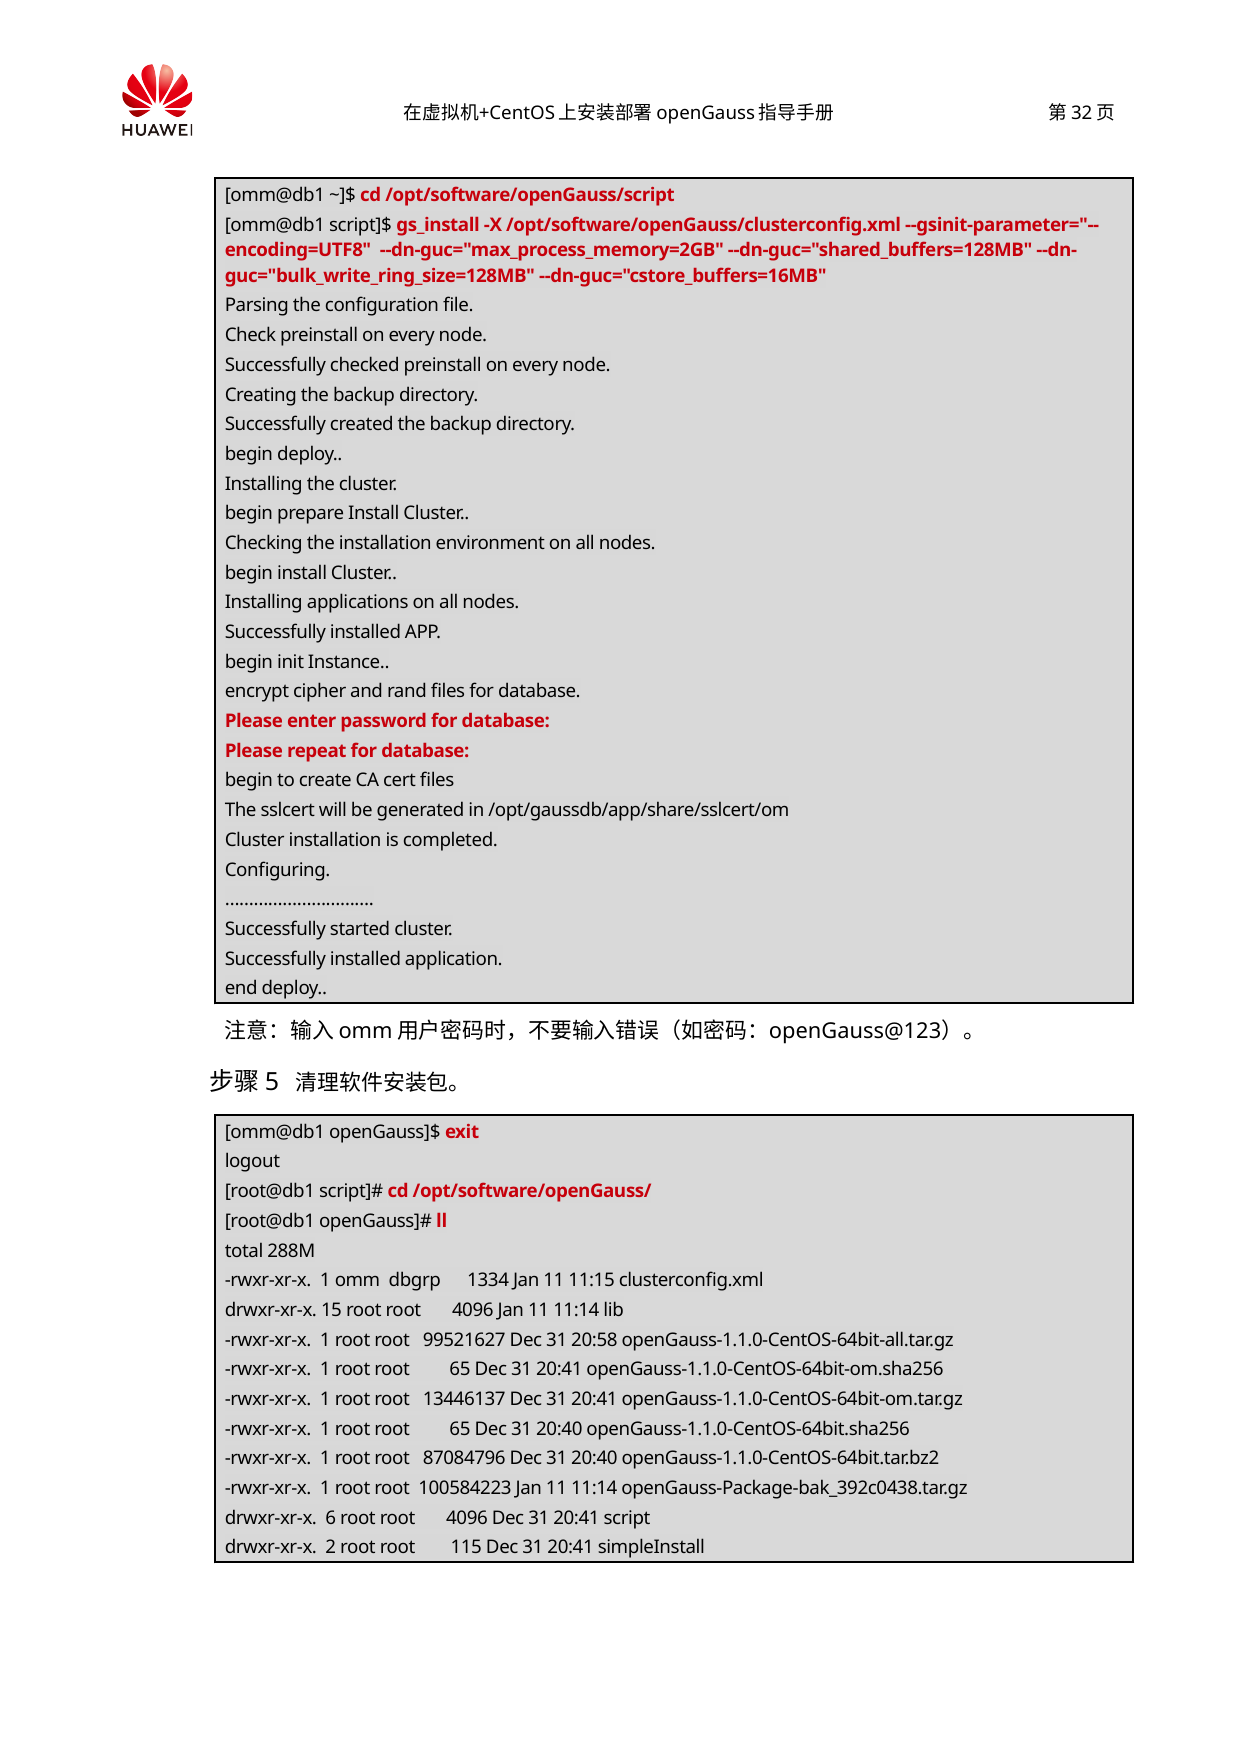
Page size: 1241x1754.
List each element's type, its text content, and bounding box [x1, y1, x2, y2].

text Successfully started cluster. [216, 911, 1132, 941]
text end deploy.. [216, 970, 1132, 1002]
text begin deploy.. [216, 436, 1132, 466]
text -rwxr-xr-x. 1 root root 65 Dec 31 20:40 openGauss-1.1.0-CentOS-64bit.sha256 [216, 1411, 1132, 1441]
text Configuring. [216, 852, 1132, 881]
text begin install Cluster.. [216, 555, 1132, 584]
text Installing applications on all nodes. [216, 584, 1132, 614]
text encrypt cipher and rand files for database. [216, 673, 1132, 703]
text total 288M [216, 1233, 1132, 1262]
text [omm@db1 openGauss]$ exit [216, 1116, 1132, 1144]
picture [122, 64, 193, 136]
text -rwxr-xr-x. 1 root root 87084796 Dec 31 20:40 openGauss-1.1.0-CentOS-64bit.tar.bz2 [216, 1441, 1132, 1470]
text begin prepare Install Cluster.. [216, 495, 1132, 525]
text -rwxr-xr-x. 1 root root 99521627 Dec 31 20:58 openGauss-1.1.0-CentOS-64bit-all.tar.gz [216, 1322, 1132, 1351]
text [root@db1 openGauss]# ll [216, 1203, 1132, 1233]
text The sslcert will be generated in /opt/gaussdb/app/share/sslcert/om [216, 792, 1132, 822]
text Successfully installed application. [216, 941, 1132, 970]
text drwxr-xr-x. 6 root root 4096 Dec 31 20:41 script [216, 1500, 1132, 1529]
text …………………………. [216, 881, 1132, 911]
text drwxr-xr-x. 15 root root 4096 Jan 11 11:14 lib [216, 1292, 1132, 1322]
text -rwxr-xr-x. 1 root root 13446137 Dec 31 20:41 openGauss-1.1.0-CentOS-64bit-om.tar.gz [216, 1381, 1132, 1411]
text [omm@db1 ~]$ cd /opt/software/openGauss/script [216, 179, 1132, 207]
text -rwxr-xr-x. 1 root root 100584223 Jan 11 11:14 openGauss-Package-bak_392c0438.tar.gz [216, 1470, 1132, 1500]
text Successfully checked preinstall on every node. [216, 347, 1132, 377]
text [root@db1 script]# cd /opt/software/openGauss/ [216, 1173, 1132, 1203]
text 清理软件安装包。 [279, 1061, 1122, 1097]
text Parsing the configuration file. [216, 288, 1132, 317]
text Please enter password for database: [216, 703, 1132, 733]
text -rwxr-xr-x. 1 root root 65 Dec 31 20:41 openGauss-1.1.0-CentOS-64bit-om.sha256 [216, 1351, 1132, 1381]
text Successfully installed APP. [216, 614, 1132, 644]
text Installing the cluster. [216, 466, 1132, 495]
text 注意：输入omm用户密码时，不要输入错误（如密码：openGauss@123）。 [224, 1013, 1122, 1044]
text Check preinstall on every node. [216, 317, 1132, 347]
text begin init Instance.. [216, 644, 1132, 673]
text -rwxr-xr-x. 1 omm dbgrp 1334 Jan 11 11:15 clusterconfig.xml [216, 1262, 1132, 1292]
text drwxr-xr-x. 2 root root 115 Dec 31 20:41 simpleInstall [216, 1529, 1132, 1561]
text Successfully created the backup directory. [216, 406, 1132, 436]
text logout [216, 1144, 1132, 1173]
text [omm@db1 script]$ gs_install -X /opt/software/openGauss/clusterconfig.xml --gsinit-parameter="--encoding=UTF8" --dn-guc="max_process_memory=2GB" --dn-guc="shared_buffers=128MB" --dn-guc="bulk_write_ring_size=128MB" --dn-guc="cstore_buffers=16MB" [216, 207, 1132, 288]
text begin to create CA cert files [216, 763, 1132, 792]
text Creating the backup directory. [216, 377, 1132, 406]
text Please repeat for database: [216, 733, 1132, 763]
text Checking the installation environment on all nodes. [216, 525, 1132, 555]
text Cluster installation is completed. [216, 822, 1132, 852]
